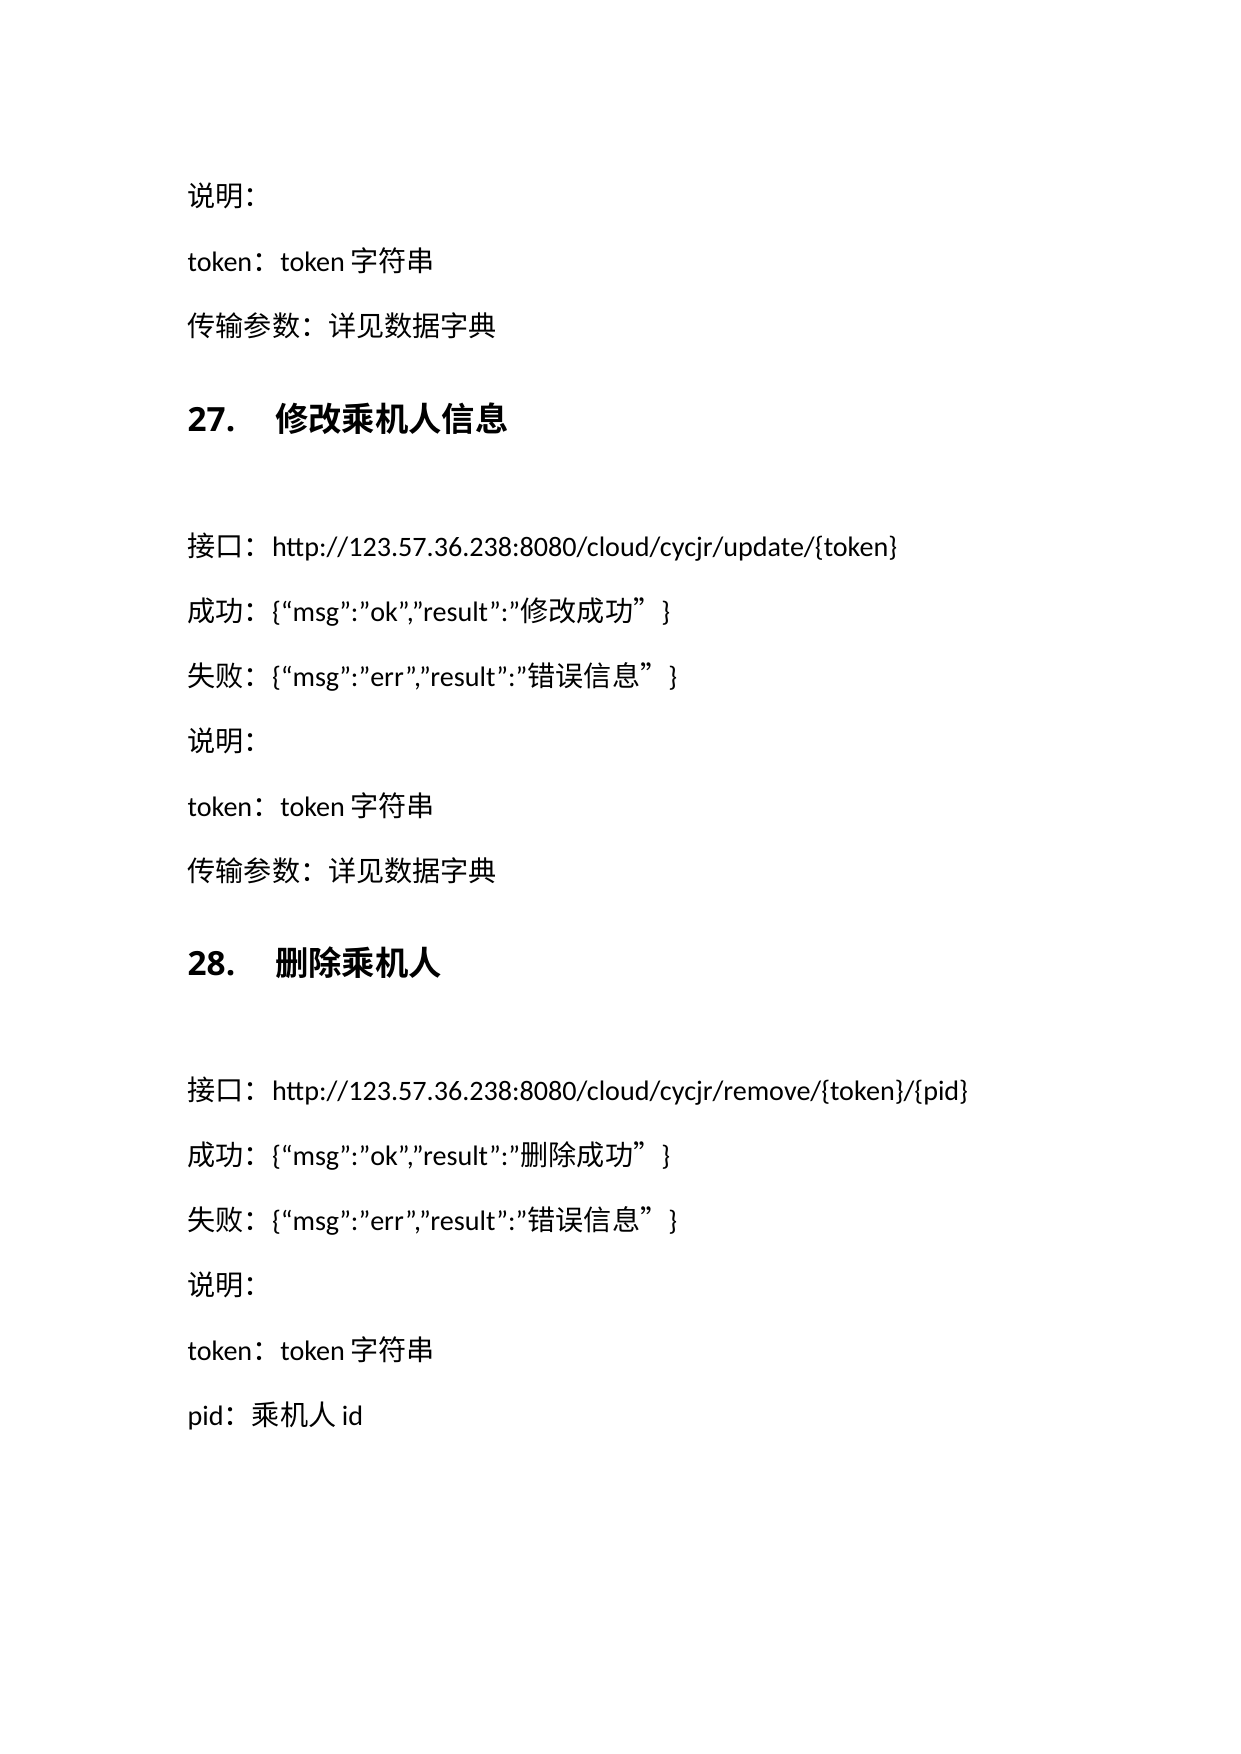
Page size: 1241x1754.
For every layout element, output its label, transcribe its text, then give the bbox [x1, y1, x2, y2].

subtitle 修改乘机人信息 [187, 384, 1053, 449]
text 说明： [187, 1251, 1053, 1316]
text 传输参数：详见数据字典 [187, 292, 1053, 357]
text 说明： [187, 706, 1053, 771]
text 接口：http://123.57.36.238:8080/cloud/cycjr/update/{token} [187, 511, 1053, 576]
text 成功：{“msg”:”ok”,”result”:”修改成功”} [187, 576, 1053, 641]
text 传输参数：详见数据字典 [187, 836, 1053, 901]
text pid：乘机人id [187, 1381, 1053, 1446]
text 接口：http://123.57.36.238:8080/cloud/cycjr/remove/{token}/{pid} [187, 1056, 1053, 1121]
text 失败：{“msg”:”err”,”result”:”错误信息”} [187, 641, 1053, 706]
text 成功：{“msg”:”ok”,”result”:”删除成功”} [187, 1121, 1053, 1186]
text 说明： [187, 162, 1053, 227]
text token：token字符串 [187, 771, 1053, 836]
text token：token字符串 [187, 1316, 1053, 1381]
text 失败：{“msg”:”err”,”result”:”错误信息”} [187, 1186, 1053, 1251]
text token：token字符串 [187, 227, 1053, 292]
subtitle 删除乘机人 [187, 928, 1053, 993]
